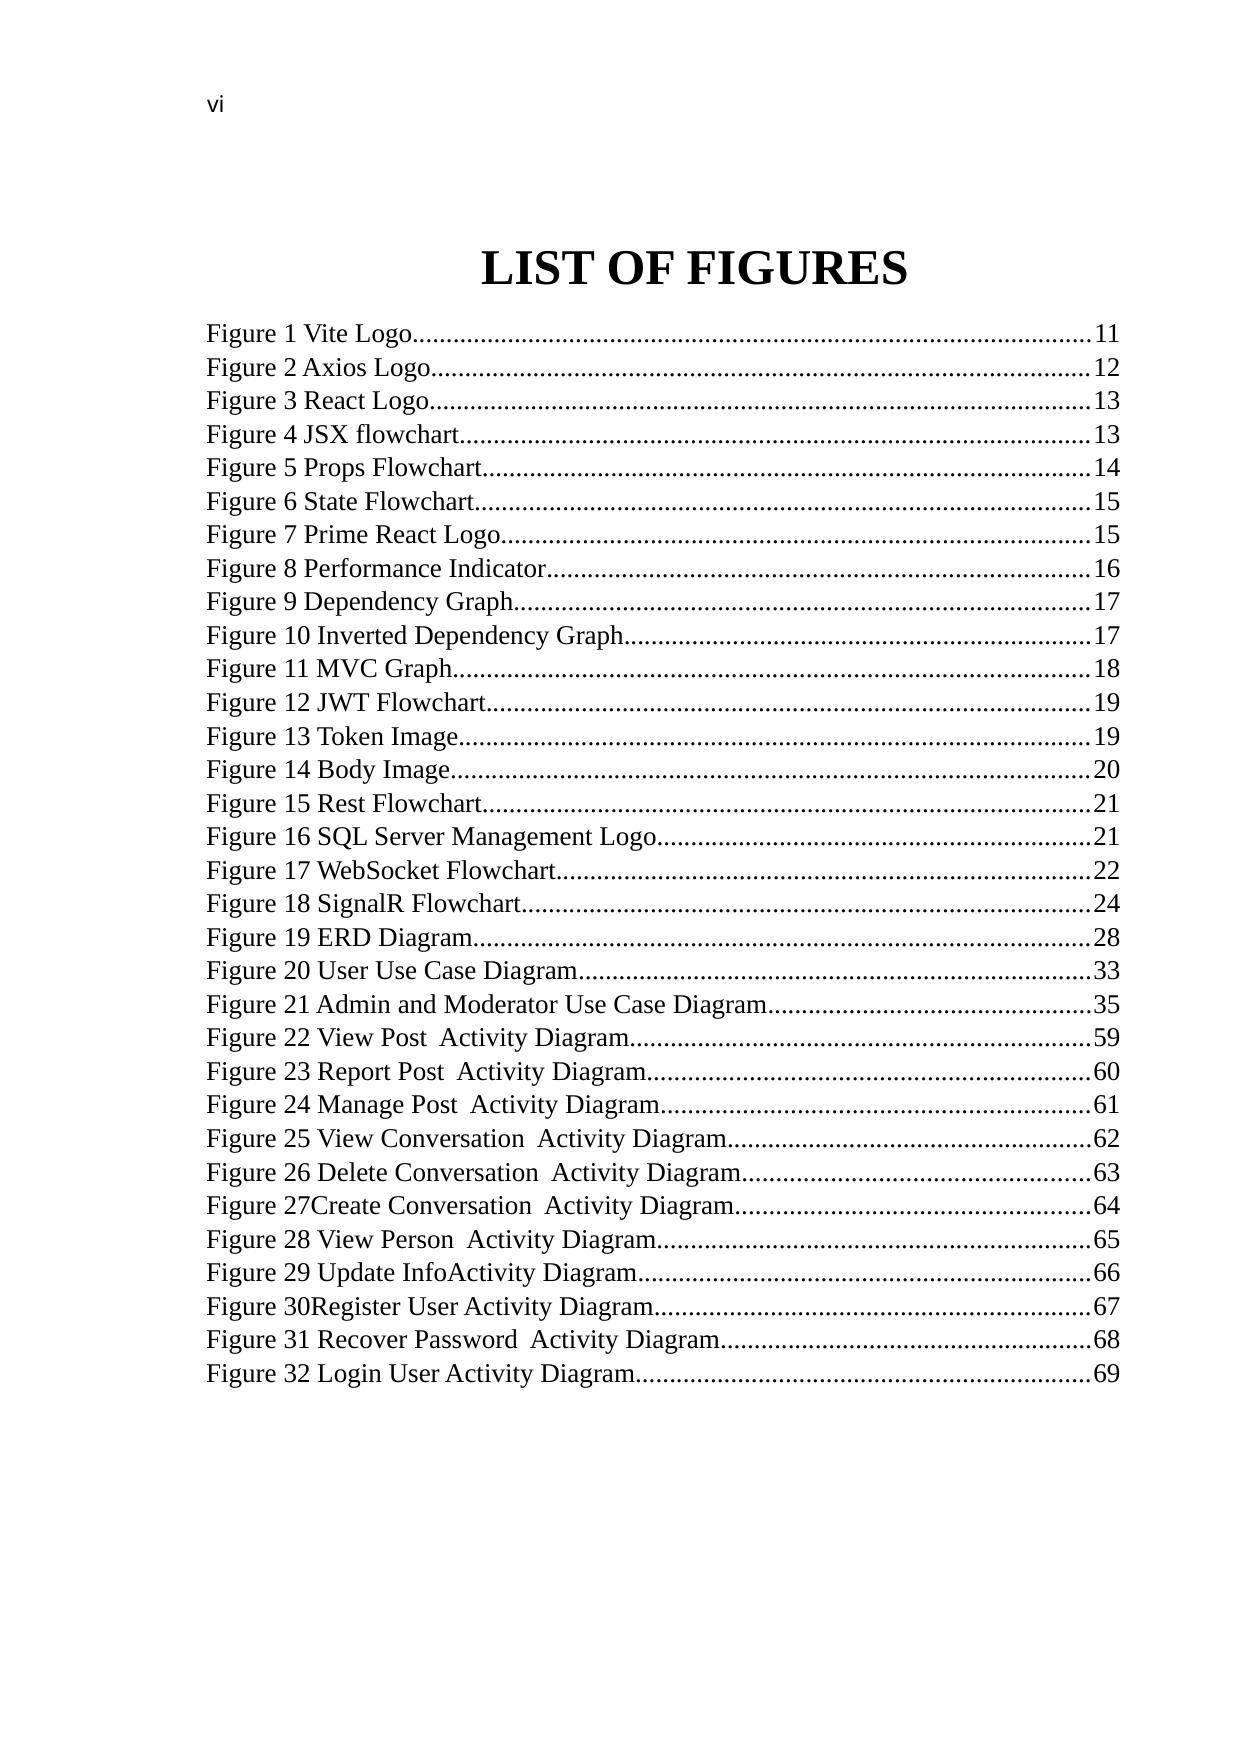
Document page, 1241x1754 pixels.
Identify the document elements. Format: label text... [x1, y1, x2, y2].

text Figure 15 Rest Flowchart 21 [206, 787, 1121, 818]
text Figure 19 ERD Diagram 28 [206, 921, 1121, 952]
text Figure 32 Login User Activity Diagram 69 [206, 1357, 1121, 1388]
text Figure 17 WebSocket Flowchart 22 [206, 854, 1121, 885]
text Figure 31 Recover Password Activity Diagram 68 [206, 1323, 1121, 1354]
text Figure 10 Inverted Dependency Graph 17 [206, 619, 1121, 650]
text Figure 26 Delete Conversation Activity Diagram 63 [206, 1156, 1121, 1187]
text Figure 23 Report Post Activity Diagram 60 [206, 1055, 1121, 1086]
text Figure 21 Admin and Moderator Use Case Diagram 35 [206, 988, 1121, 1019]
text Figure 29 Update InfoActivity Diagram 66 [206, 1256, 1121, 1287]
text Figure 25 View Conversation Activity Diagram 62 [206, 1122, 1121, 1153]
text Figure 3 React Logo 13 [206, 384, 1121, 415]
text Figure 27Create Conversation Activity Diagram 64 [206, 1189, 1121, 1220]
text Figure 30Register User Activity Diagram 67 [206, 1290, 1121, 1321]
text Figure 9 Dependency Graph 17 [206, 585, 1121, 617]
text Figure 12 JWT Flowchart 19 [206, 686, 1121, 717]
text Figure 24 Manage Post Activity Diagram 61 [206, 1088, 1121, 1120]
text Figure 22 View Post Activity Diagram 59 [206, 1021, 1121, 1053]
text Figure 28 View Person Activity Diagram 65 [206, 1223, 1121, 1254]
text Figure 20 User Use Case Diagram 33 [206, 954, 1121, 986]
text Figure 13 Token Image 19 [206, 719, 1121, 751]
text Figure 18 SignalR Flowchart 24 [206, 887, 1121, 918]
text Figure 1 Vite Logo 11 [206, 317, 1121, 348]
text Figure 2 Axios Logo 12 [206, 351, 1121, 382]
text Figure 5 Props Flowchart 14 [206, 451, 1121, 482]
text Figure 6 State Flowchart 15 [206, 485, 1121, 516]
text Figure 14 Body Image 20 [206, 753, 1121, 784]
text Figure 11 MVC Graph 18 [206, 652, 1121, 684]
text Figure 7 Prime React Logo 15 [206, 518, 1121, 549]
title LIST OF FIGURES [269, 238, 1120, 295]
text Figure 8 Performance Indicator 16 [206, 552, 1121, 583]
text Figure 4 JSX flowchart 13 [206, 418, 1121, 449]
text Figure 16 SQL Server Management Logo 21 [206, 820, 1121, 851]
